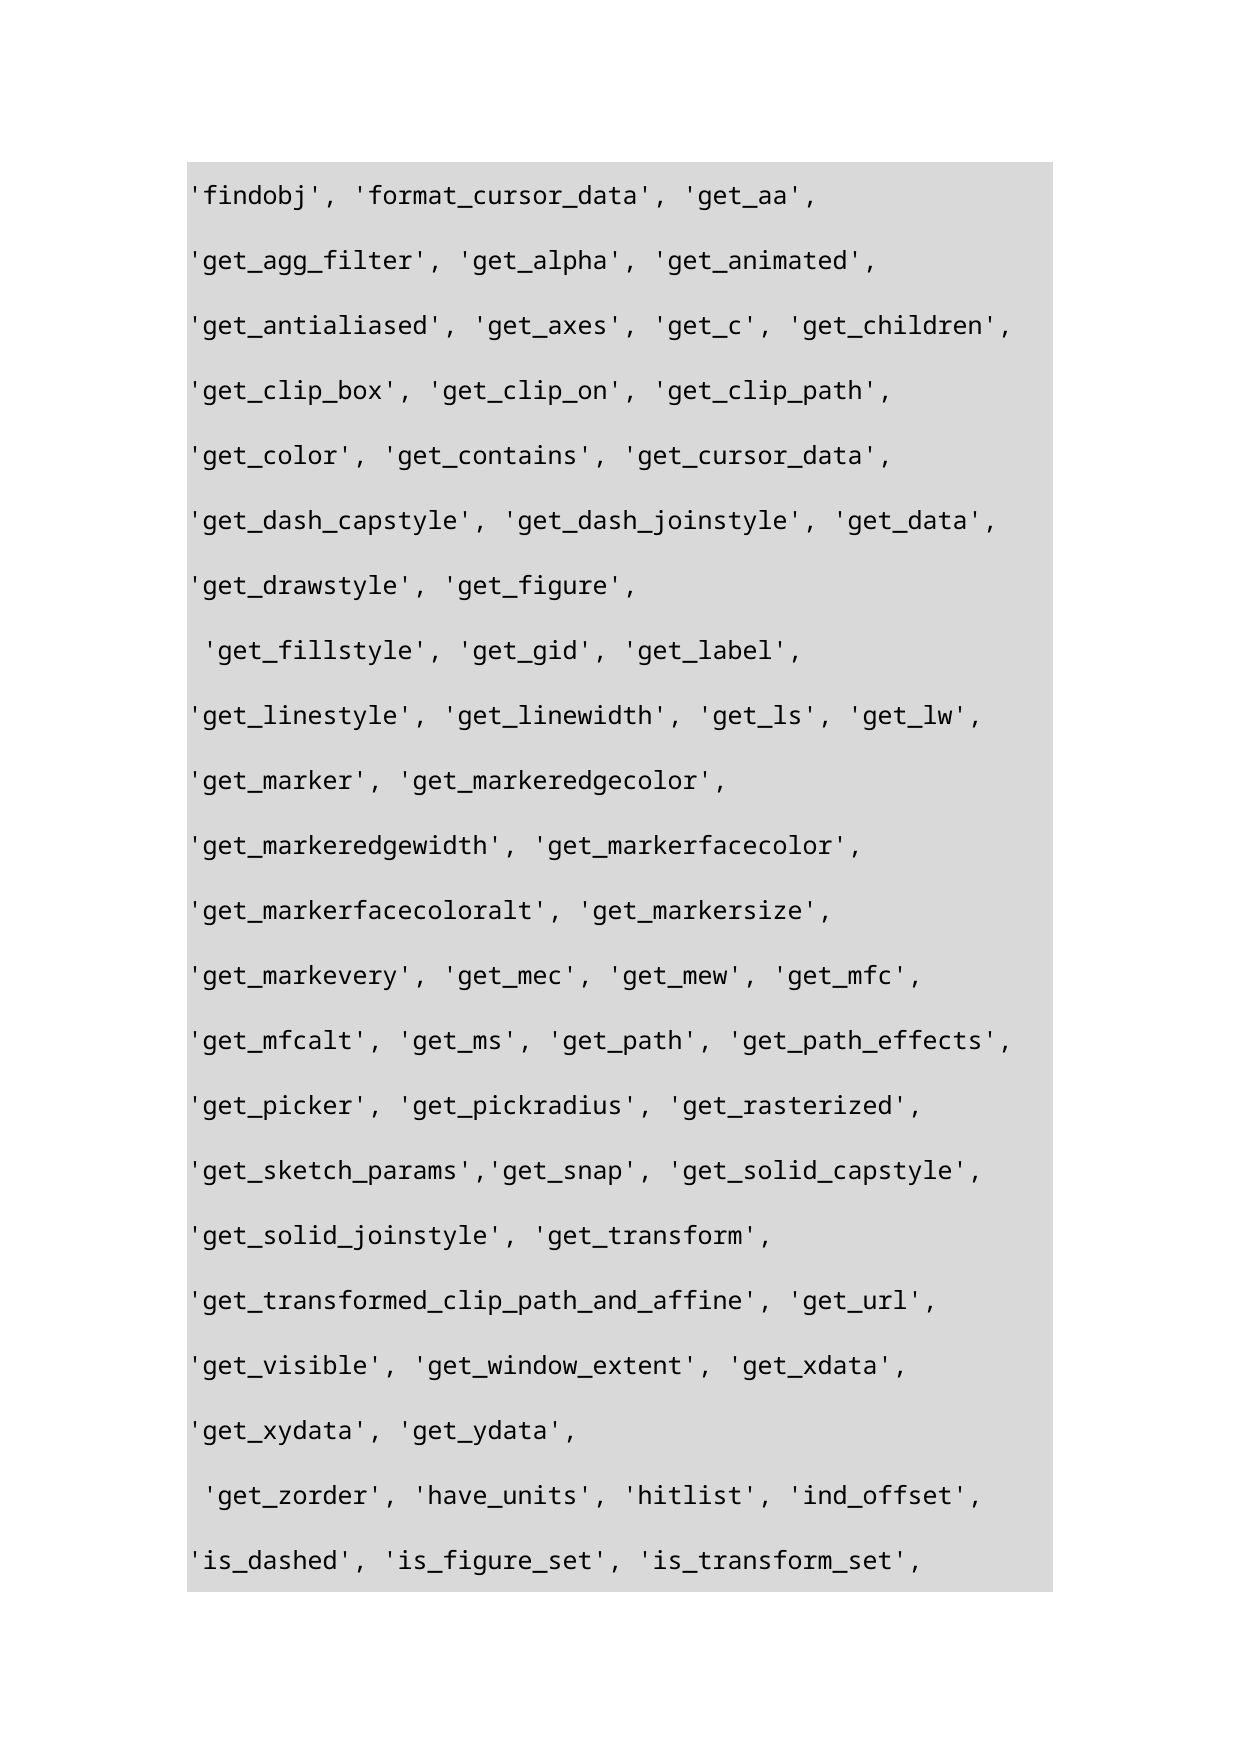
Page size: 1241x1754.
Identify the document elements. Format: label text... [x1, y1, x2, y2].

text 'get_fillstyle', 'get_gid', 'get_label', 'get_linestyle', 'get_linewidth', 'get_ls', 'get_lw', 'get_marker', 'get_markeredgecolor', 'get_markeredgewidth', 'get_markerfacecolor', 'get_markerfacecoloralt', 'get_markersize', 'get_markevery', 'get_mec', 'get_mew', 'get_mfc', 'get_mfcalt', 'get_ms', 'get_path', 'get_path_effects', 'get_picker', 'get_pickradius', 'get_rasterized', 'get_sketch_params','get_snap', 'get_solid_capstyle', 'get_solid_joinstyle', 'get_transform', 'get_transformed_clip_path_and_affine', 'get_url', 'get_visible', 'get_window_extent', 'get_xdata', 'get_xydata', 'get_ydata', [187, 617, 1053, 1462]
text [187, 162, 1053, 617]
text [187, 1462, 1053, 1592]
